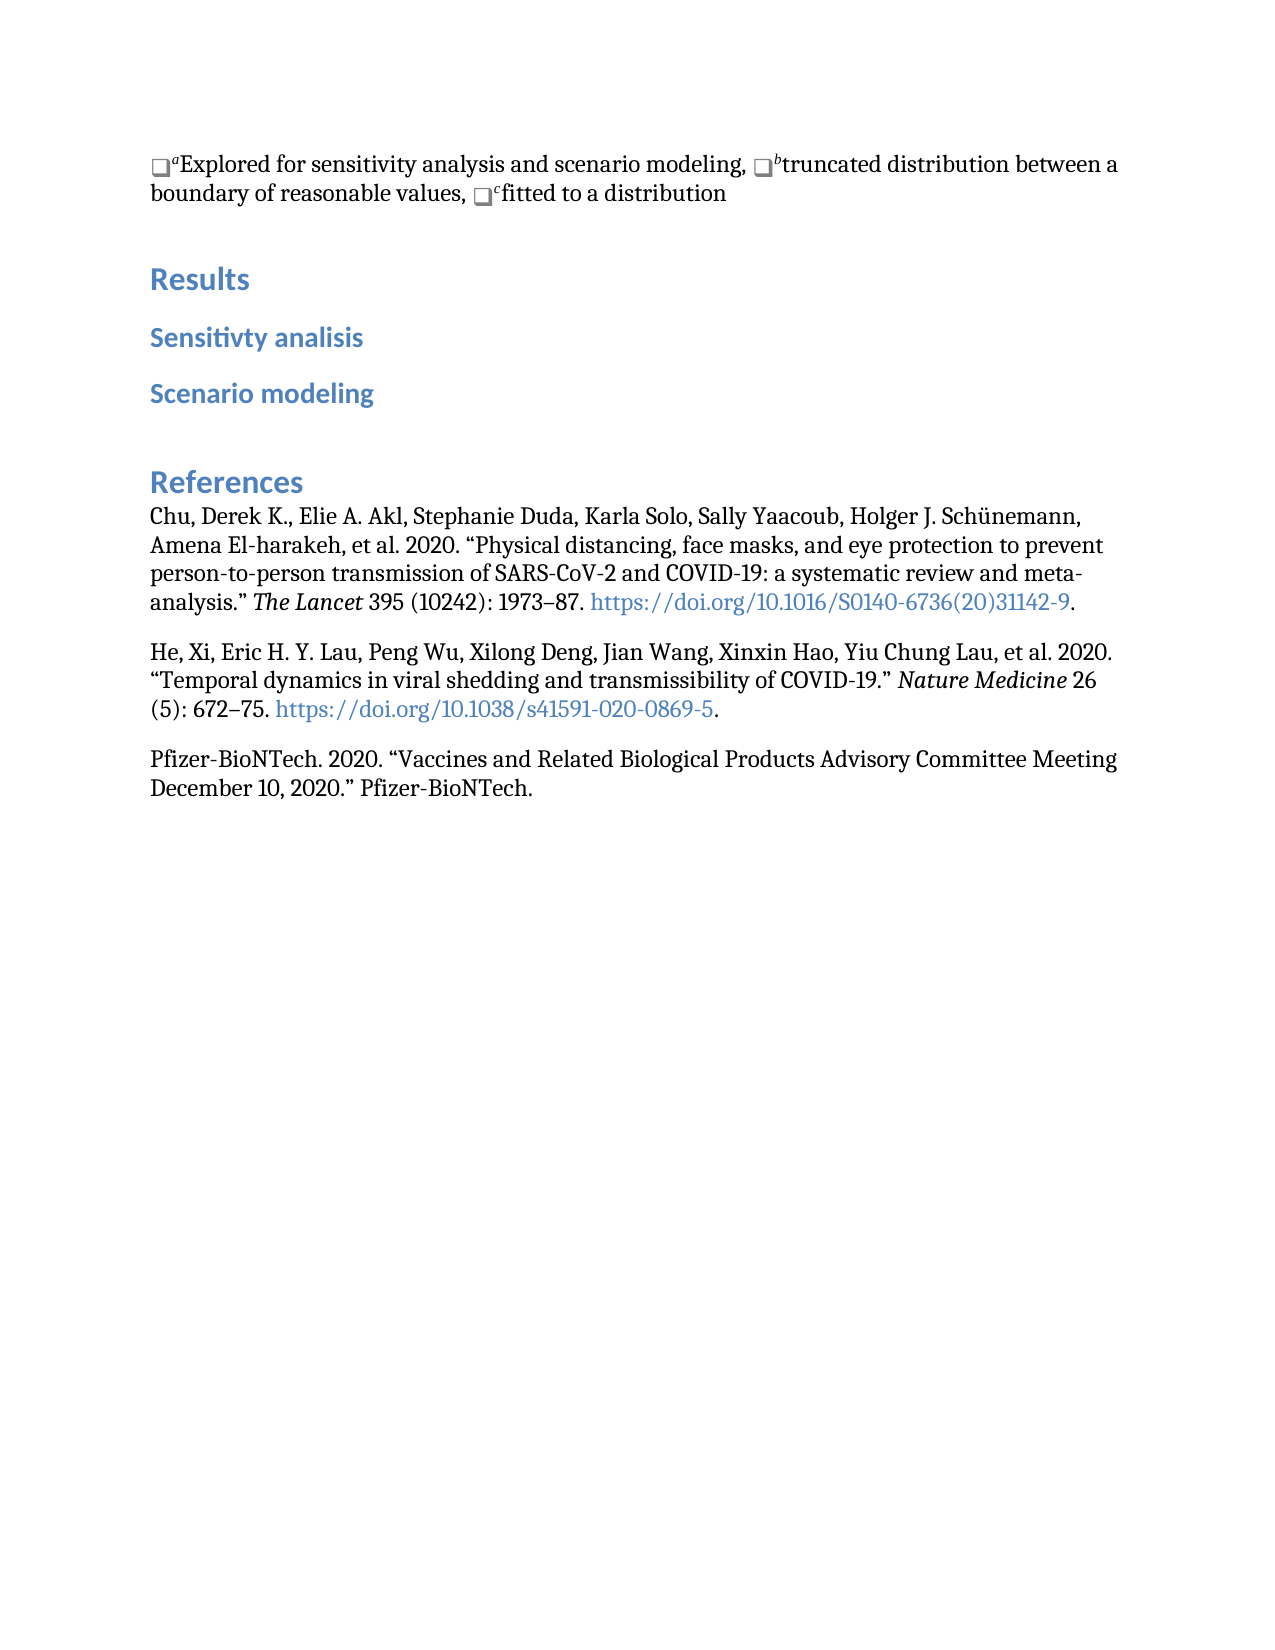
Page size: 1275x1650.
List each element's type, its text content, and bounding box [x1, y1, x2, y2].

subtitle References [150, 461, 1125, 502]
subtitle Sensitivty analisis [150, 319, 1125, 355]
text Chu, Derek K., Elie A. Akl, Stephanie Duda, Karla Solo, Sally Yaacoub, Holger J. Schünemann, Amena El-harakeh, et al. 2020. “Physical distancing, face masks, and eye protection to prevent person-to-person transmission of SARS-CoV-2 and COVID-19: a systematic review and meta-analysis.” The Lancet 395 (10242): 1973–87. https://doi.org/10.1016/S0140-6736(20)31142-9. [150, 502, 1125, 617]
text Explored for sensitivity analysis and scenario modeling, truncated distribution between a boundary of reasonable values, fitted to a distribution [150, 150, 1125, 207]
subtitle Scenario modeling [150, 376, 1125, 411]
text He, Xi, Eric H. Y. Lau, Peng Wu, Xilong Deng, Jian Wang, Xinxin Hao, Yiu Chung Lau, et al. 2020. “Temporal dynamics in viral shedding and transmissibility of COVID-19.” Nature Medicine 26 (5): 672–75. https://doi.org/10.1038/s41591-020-0869-5. [150, 638, 1125, 724]
subtitle Results [150, 257, 1125, 298]
text Pfizer-BioNTech. 2020. “Vaccines and Related Biological Products Advisory Committee Meeting December 10, 2020.” Pfizer-BioNTech. [150, 745, 1125, 802]
